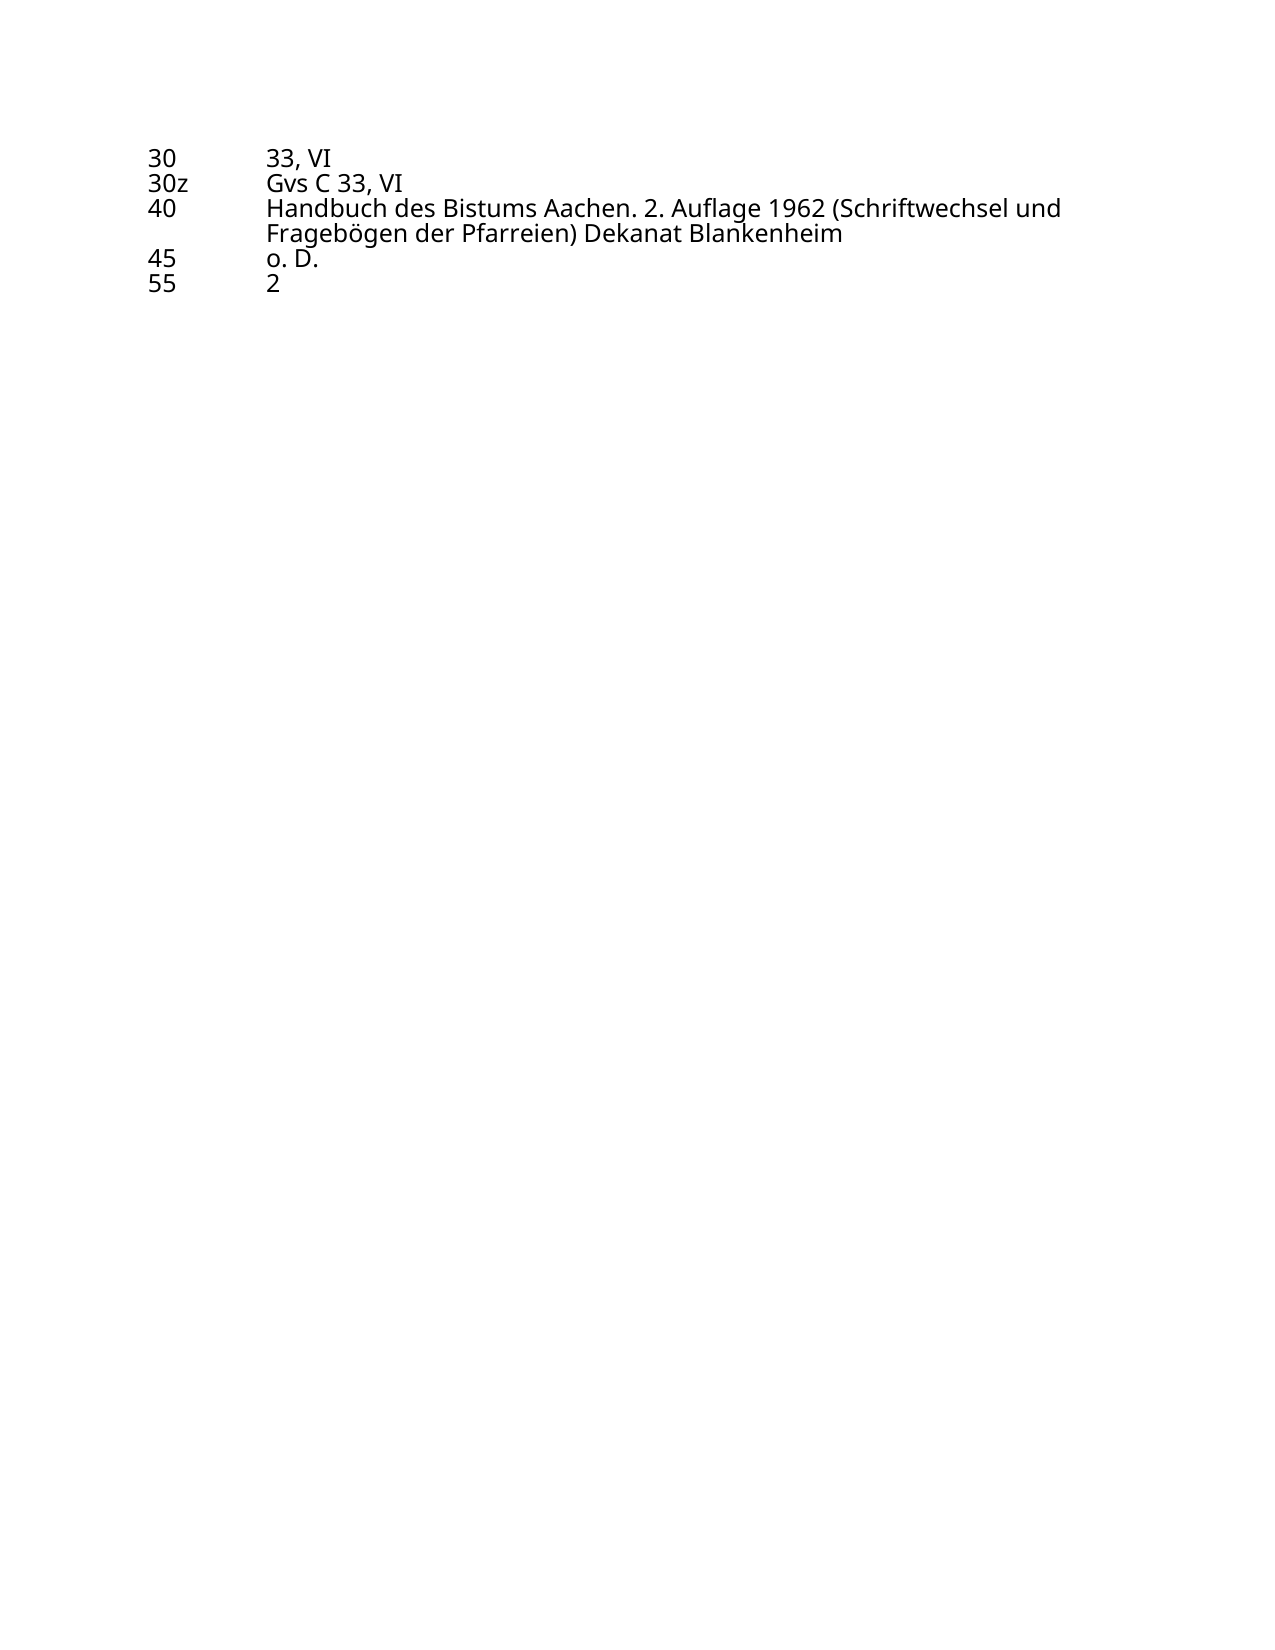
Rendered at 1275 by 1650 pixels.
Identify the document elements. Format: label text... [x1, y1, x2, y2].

text 55 2 [148, 273, 1127, 298]
text 30z Gvs C 33, VI [148, 173, 1127, 198]
text 45 o. D. [148, 248, 1127, 273]
text 30 33, VI [148, 148, 1127, 173]
text 40 t[Handbuch des o[2{Bistum}s 1{Aachen}]o]t. 2. Auflage z[1962]z (Schriftwechsel und Fragebögen der Pfarreien) Dekanat Blankenheim [148, 198, 1127, 248]
